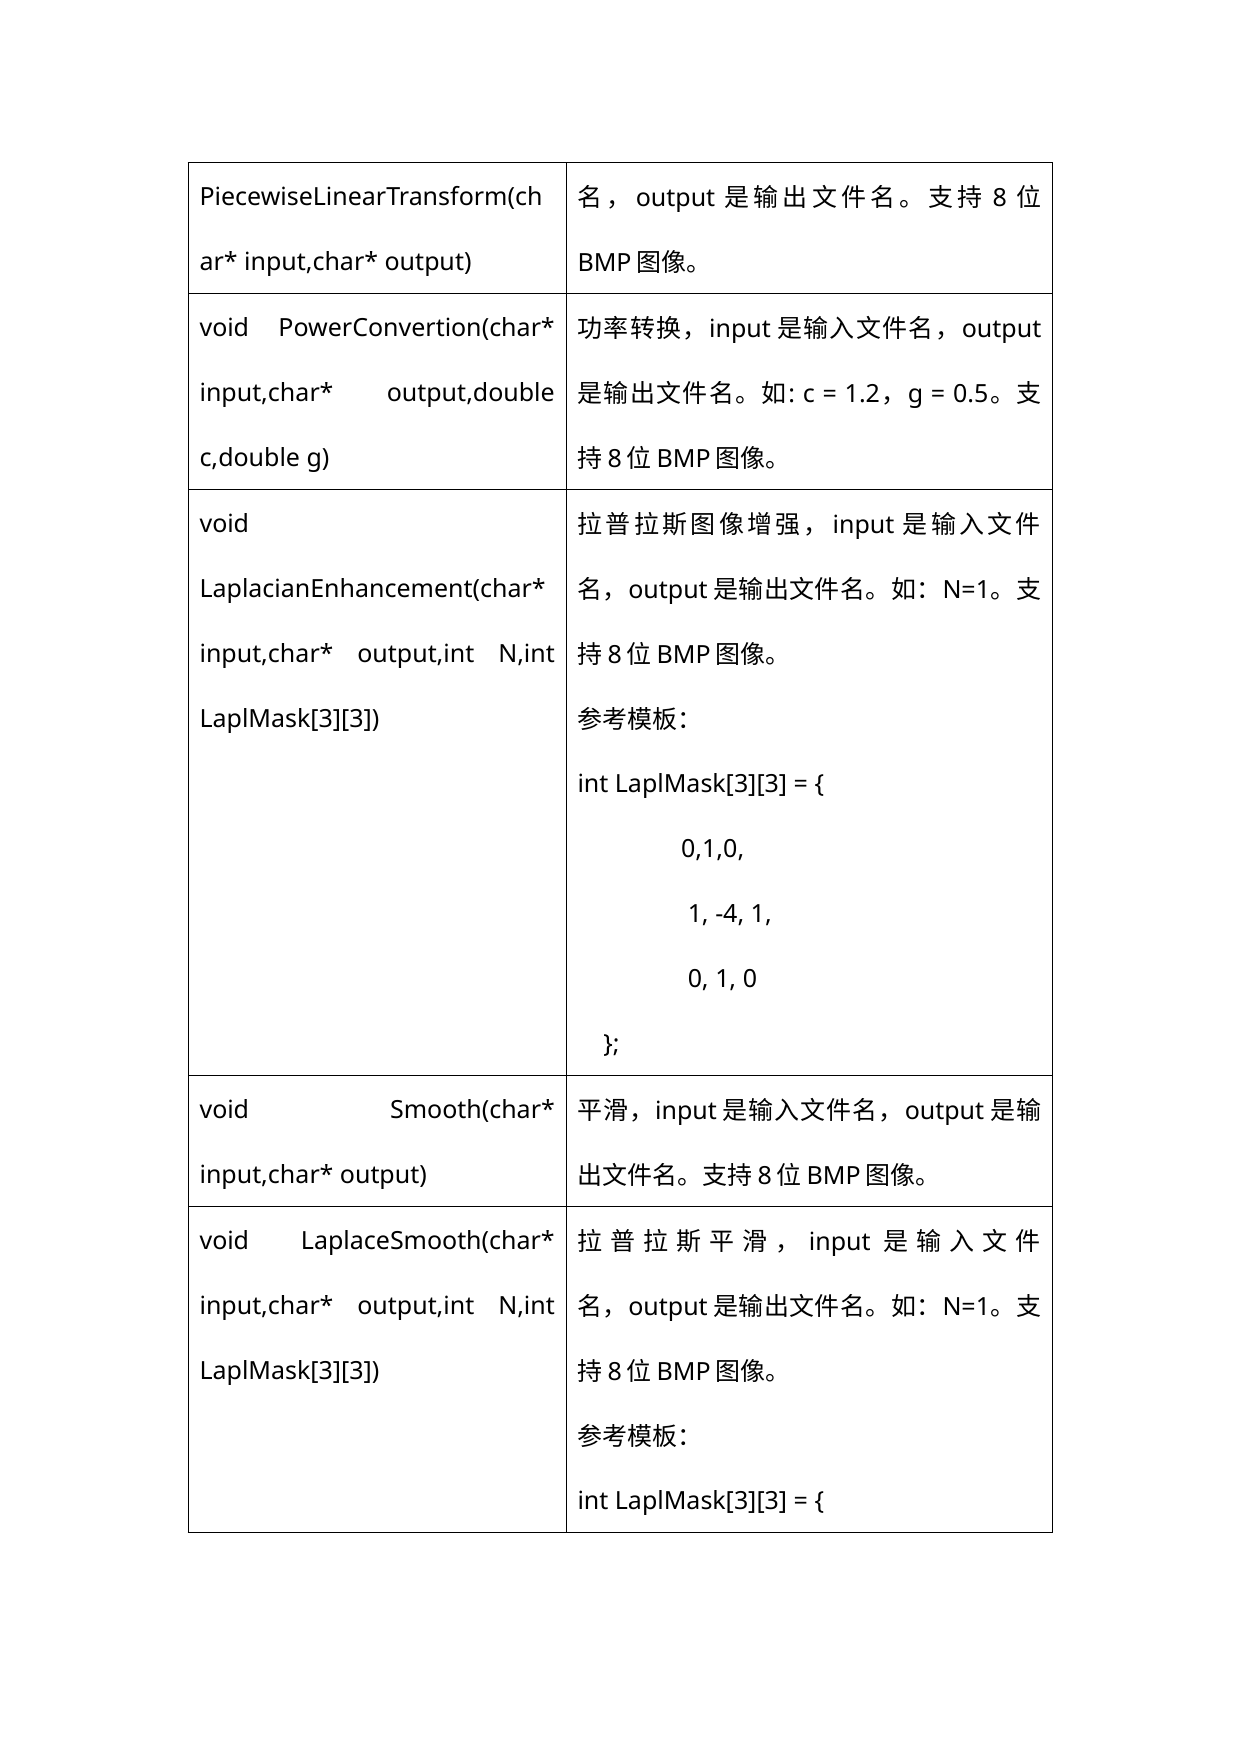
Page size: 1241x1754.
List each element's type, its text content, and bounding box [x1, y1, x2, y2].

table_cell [567, 163, 1052, 293]
table_cell void PowerConvertion(char* input,char* output,double c,double g) [189, 294, 566, 489]
table_cell 拉普拉斯图像增强，input是输入文件名，output是输出文件名。如：N=1。支持8位BMP图像。 参考模板： int LaplMask[3][3] = { 0,1,0, 1, -4, 1, 0, 1, 0 }; [567, 490, 1052, 1075]
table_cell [189, 1207, 566, 1532]
table_cell 功率转换，input是输入文件名，output是输出文件名。如: c = 1.2，g = 0.5。支持8位BMP图像。 [567, 294, 1052, 489]
table_cell void Smooth(char* input,char* output) [189, 1076, 566, 1206]
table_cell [567, 1207, 1052, 1532]
table_cell void LaplacianEnhancement(char* input,char* output,int N,int LaplMask[3][3]) [189, 490, 566, 1075]
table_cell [189, 163, 566, 293]
table_cell 平滑，input是输入文件名，output是输出文件名。支持8位BMP图像。 [567, 1076, 1052, 1206]
